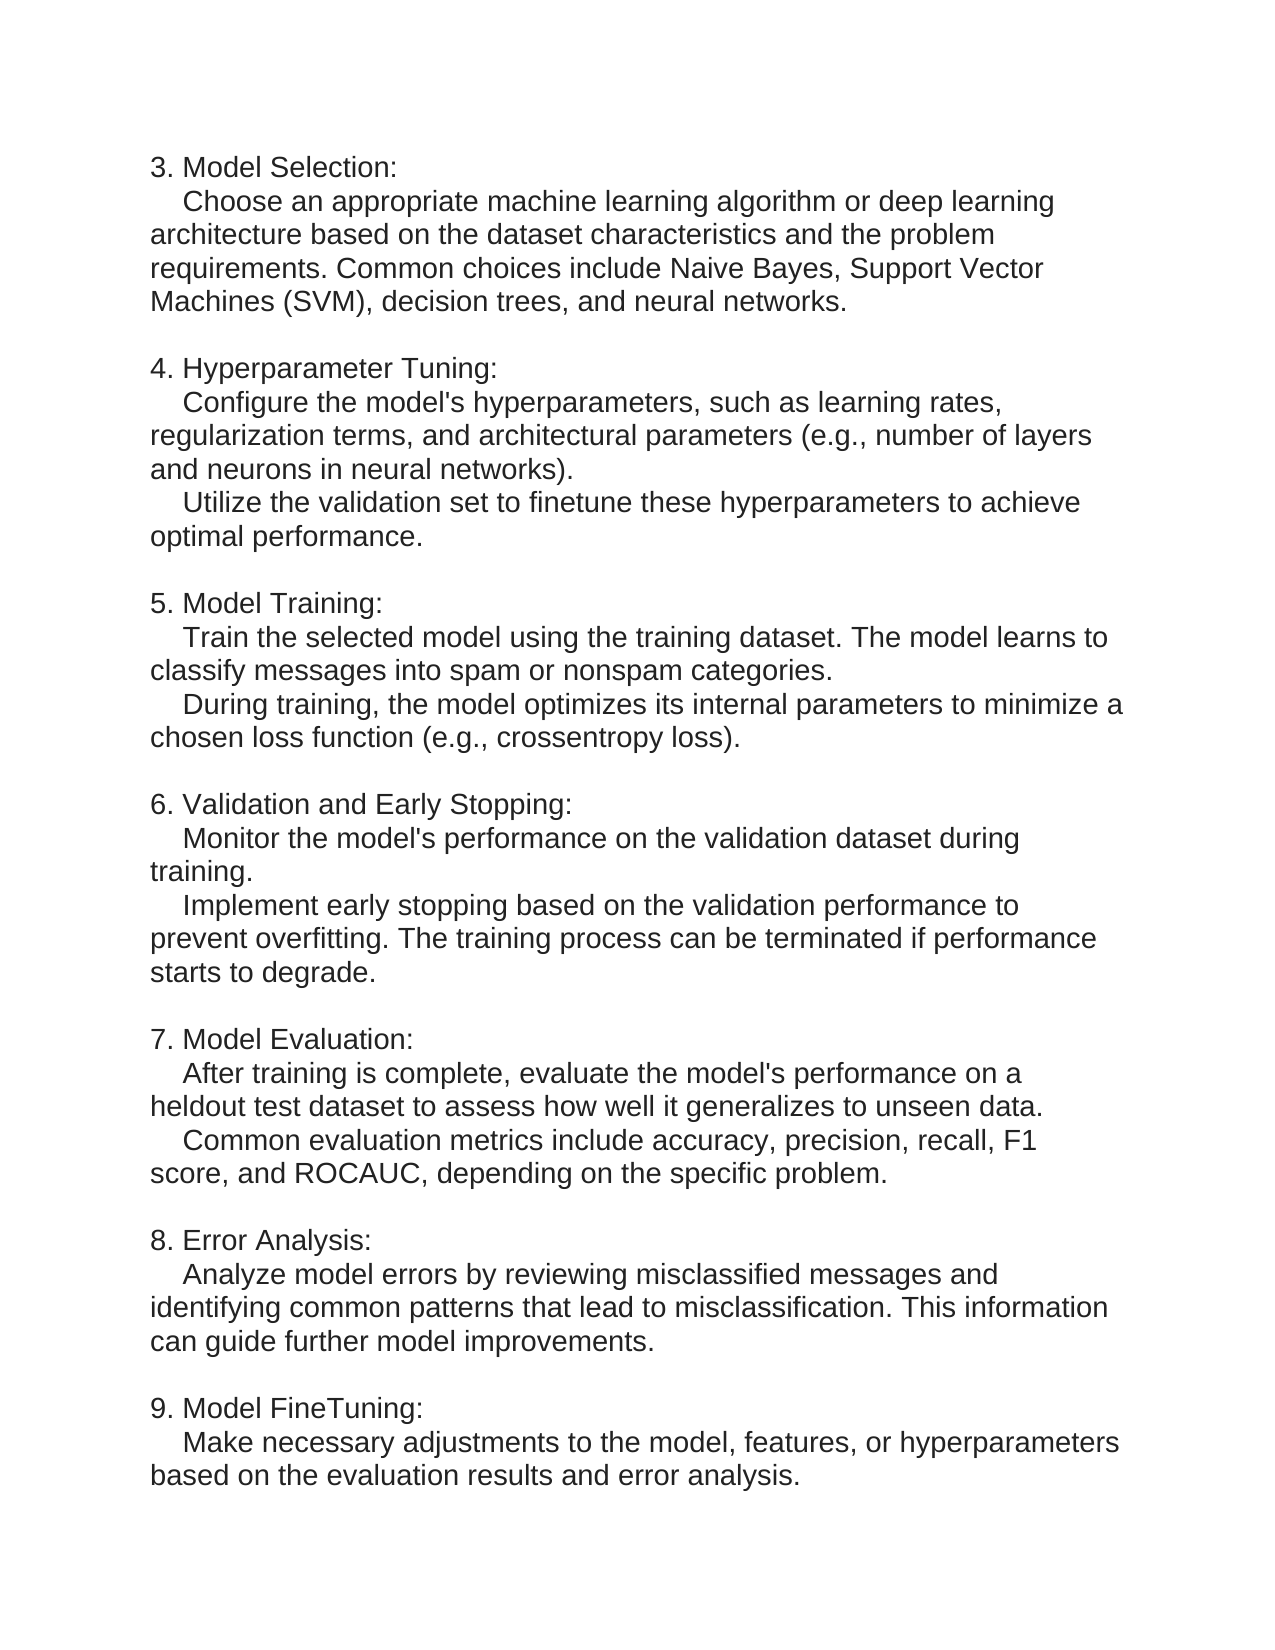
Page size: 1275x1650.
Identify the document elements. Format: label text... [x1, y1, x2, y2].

text Utilize the validation set to finetune these hyperparameters to achieve optimal performance. [150, 485, 1125, 552]
text Implement early stopping based on the validation performance to prevent overfitting. The training process can be terminated if performance starts to degrade. [150, 888, 1125, 988]
text During training, the model optimizes its internal parameters to minimize a chosen loss function (e.g., crossentropy loss). [150, 687, 1125, 754]
text Analyze model errors by reviewing misclassified messages and identifying common patterns that lead to misclassification. This information can guide further model improvements. [150, 1257, 1125, 1357]
text 8. Error Analysis: [150, 1223, 1125, 1257]
text 4. Hyperparameter Tuning: [150, 351, 1125, 385]
text 6. Validation and Early Stopping: [150, 787, 1125, 821]
text 5. Model Training: [150, 586, 1125, 619]
text 7. Model Evaluation: [150, 1022, 1125, 1056]
text Choose an appropriate machine learning algorithm or deep learning architecture based on the dataset characteristics and the problem requirements. Common choices include Naive Bayes, Support Vector Machines (SVM), decision trees, and neural networks. [150, 183, 1125, 318]
text 9. Model FineTuning: [150, 1391, 1125, 1424]
text Monitor the model's performance on the validation dataset during training. [150, 821, 1125, 888]
text Configure the model's hyperparameters, such as learning rates, regularization terms, and architectural parameters (e.g., number of layers and neurons in neural networks). [150, 385, 1125, 485]
text Make necessary adjustments to the model, features, or hyperparameters based on the evaluation results and error analysis. [150, 1424, 1125, 1492]
text Common evaluation metrics include accuracy, precision, recall, F1 score, and ROCAUC, depending on the specific problem. [150, 1123, 1125, 1190]
text 3. Model Selection: [150, 150, 1125, 183]
text After training is complete, evaluate the model's performance on a heldout test dataset to assess how well it generalizes to unseen data. [150, 1056, 1125, 1123]
text Train the selected model using the training dataset. The model learns to classify messages into spam or nonspam categories. [150, 619, 1125, 687]
